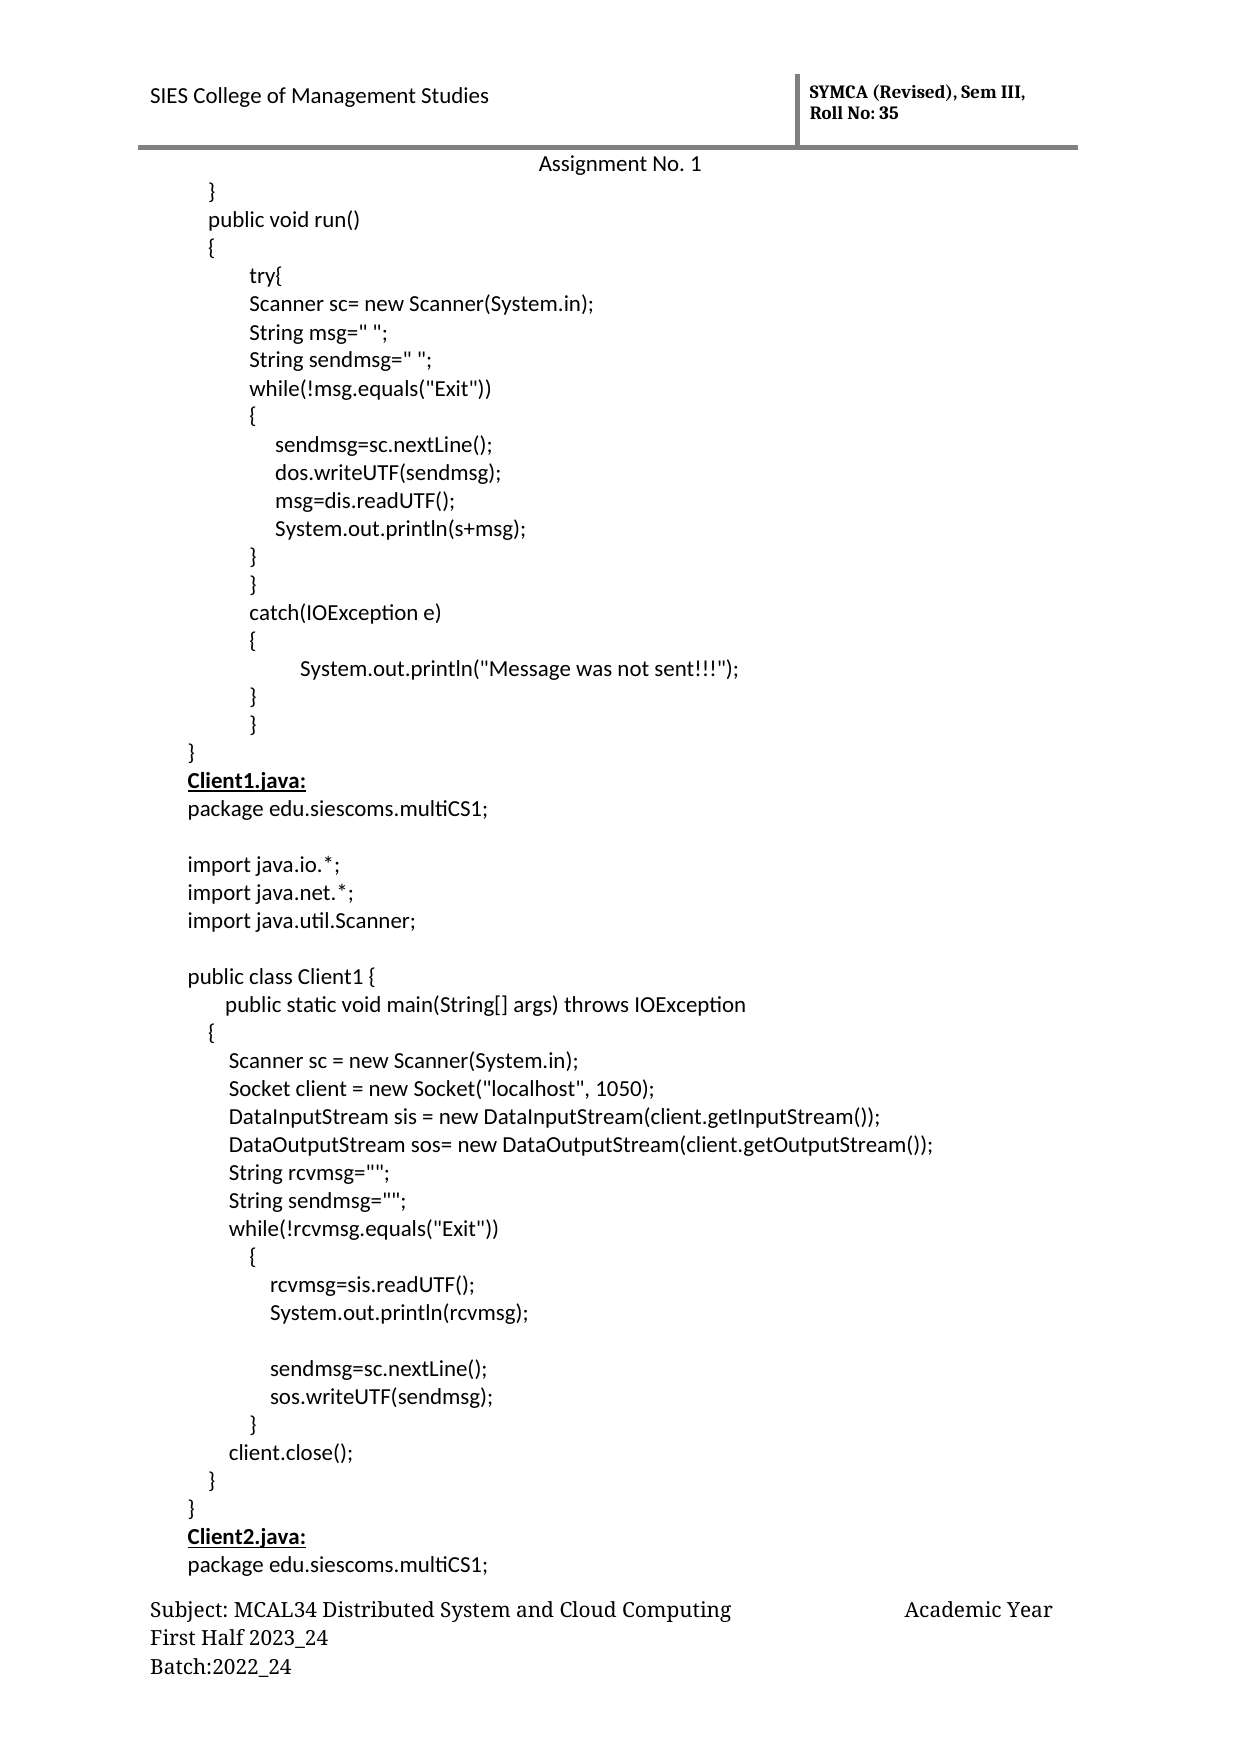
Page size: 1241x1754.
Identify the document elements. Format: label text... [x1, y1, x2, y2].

text { [187, 233, 1090, 262]
text package edu.siescoms.multiCS1; [187, 1551, 1090, 1578]
text sendmsg=sc.nextLine(); [187, 1354, 1090, 1382]
text import java.io.*; [187, 850, 1090, 878]
text } [187, 1410, 1090, 1438]
text Client1.java: [187, 766, 1090, 794]
text String sendmsg=""; [187, 1186, 1090, 1214]
text package edu.siescoms.multiCS1; [187, 794, 1090, 822]
text client.close(); [187, 1438, 1090, 1466]
text msg=dis.readUTF(); [187, 486, 1090, 514]
text { [187, 626, 1090, 654]
text Client2.java: [187, 1522, 1090, 1551]
text { [187, 1018, 1090, 1046]
text Scanner sc = new Scanner(System.in); [187, 1046, 1090, 1074]
text { [187, 1242, 1090, 1270]
text } [187, 1494, 1090, 1522]
text } [187, 542, 1090, 570]
text String rcvmsg=""; [187, 1158, 1090, 1186]
text } [187, 682, 1090, 710]
text catch(IOException e) [187, 598, 1090, 626]
text System.out.println(rcvmsg); [187, 1298, 1090, 1326]
text } [187, 738, 1090, 766]
text } [187, 177, 1090, 206]
text try{ [187, 262, 1090, 289]
text sos.writeUTF(sendmsg); [187, 1382, 1090, 1410]
text while(!msg.equals("Exit")) [187, 374, 1090, 402]
text Scanner sc= new Scanner(System.in); [187, 289, 1090, 318]
text String sendmsg=" "; [187, 346, 1090, 374]
text { [187, 402, 1090, 430]
text } [187, 710, 1090, 738]
text import java.util.Scanner; [187, 906, 1090, 934]
text rcvmsg=sis.readUTF(); [187, 1270, 1090, 1298]
text import java.net.*; [187, 878, 1090, 906]
text } [187, 570, 1090, 598]
text Socket client = new Socket("localhost", 1050); [187, 1074, 1090, 1102]
text DataInputStream sis = new DataInputStream(client.getInputStream()); [187, 1102, 1090, 1130]
text dos.writeUTF(sendmsg); [187, 458, 1090, 486]
text DataOutputStream sos= new DataOutputStream(client.getOutputStream()); [187, 1130, 1090, 1158]
text public static void main(String[] args) throws IOException [187, 990, 1090, 1018]
text public void run() [187, 206, 1090, 233]
text sendmsg=sc.nextLine(); [187, 430, 1090, 458]
text } [187, 1466, 1090, 1494]
text System.out.println(s+msg); [187, 514, 1090, 542]
text String msg=" "; [187, 318, 1090, 346]
text System.out.println("Message was not sent!!!"); [187, 654, 1090, 682]
text public class Client1 { [187, 962, 1090, 990]
text while(!rcvmsg.equals("Exit")) [187, 1214, 1090, 1242]
